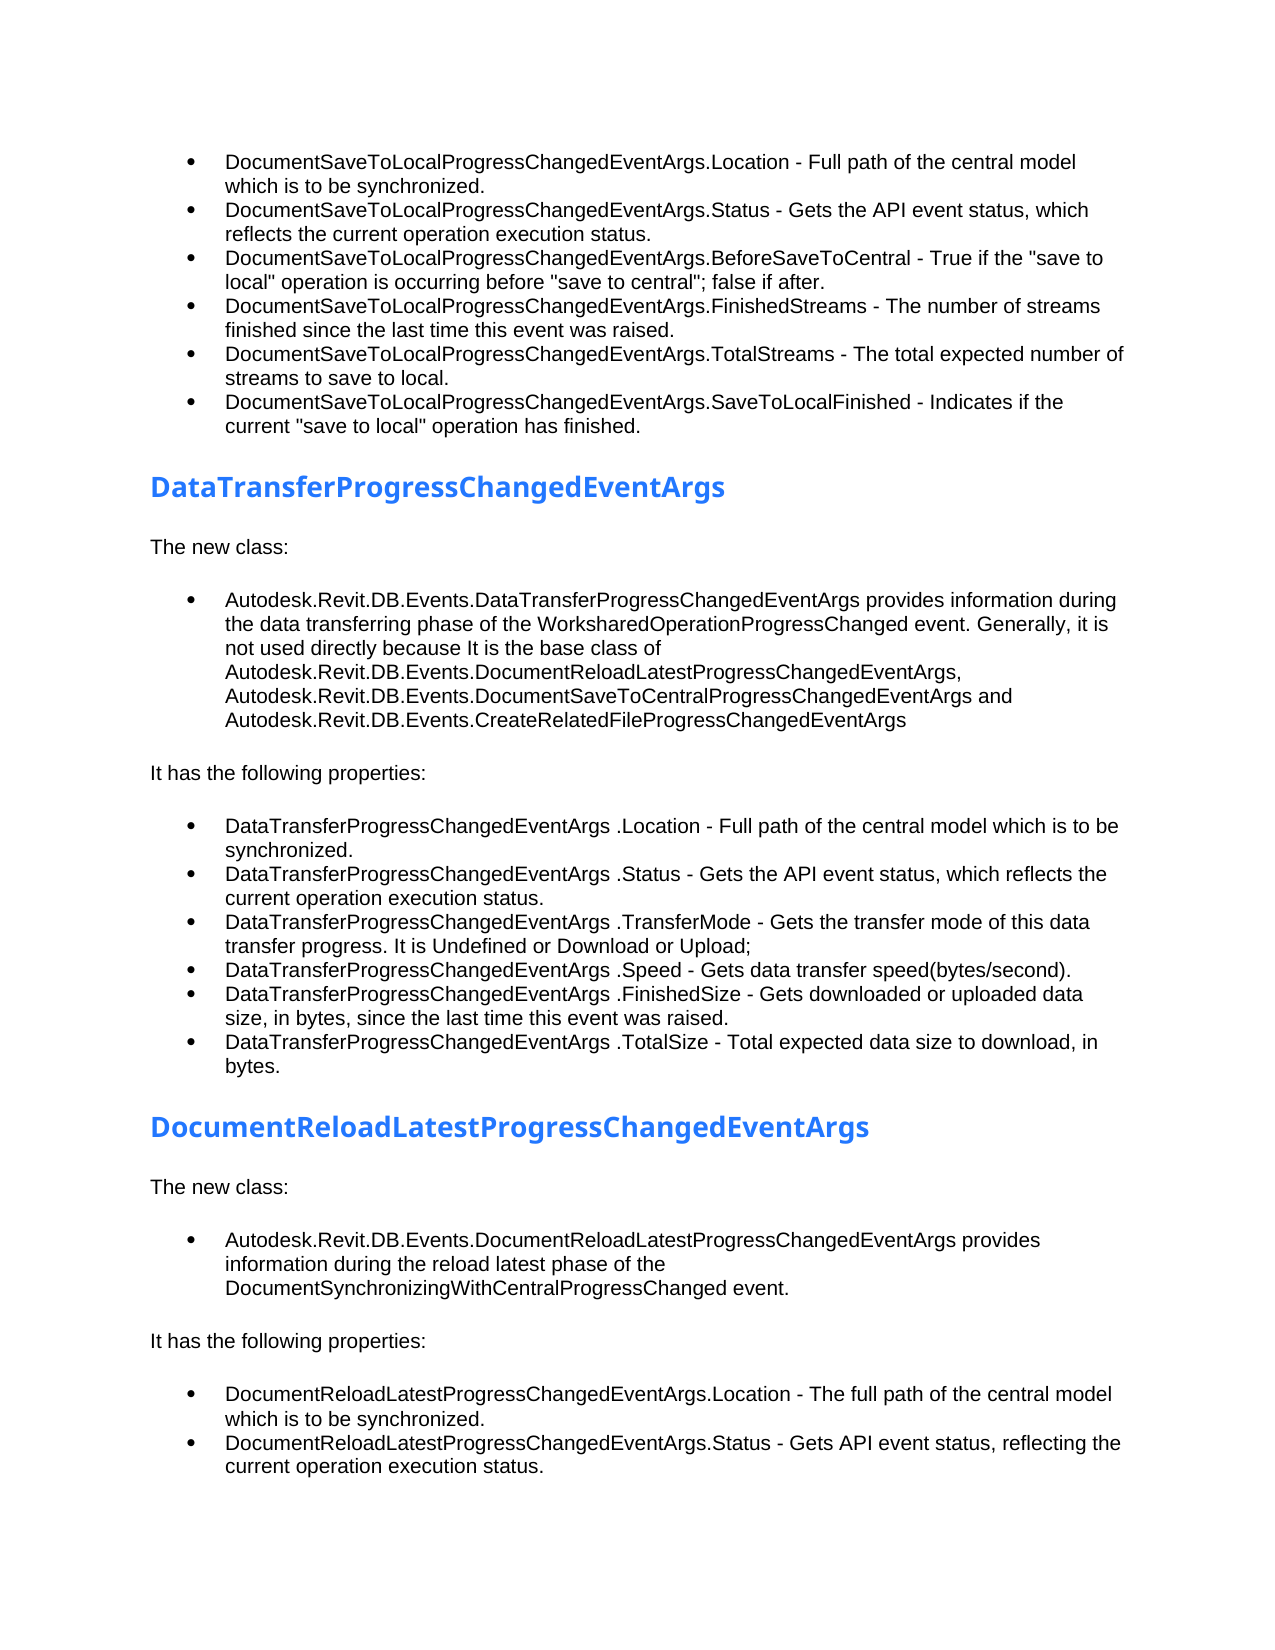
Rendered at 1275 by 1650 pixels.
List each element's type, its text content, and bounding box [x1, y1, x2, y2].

text It has the following properties: [150, 1329, 1125, 1353]
list DocumentSaveToLocalProgressChangedEventArgs.Status - Gets the API event status, which reflects the current operation execution status. [187, 198, 1125, 246]
list DataTransferProgressChangedEventArgs .Status - Gets the API event status, which reflects the current operation execution status. [187, 862, 1125, 910]
list Autodesk.Revit.DB.Events.DocumentReloadLatestProgressChangedEventArgs provides information during the reload latest phase of the DocumentSynchronizingWithCentralProgressChanged event. [187, 1228, 1125, 1300]
list DataTransferProgressChangedEventArgs .Location - Full path of the central model which is to be synchronized. [187, 814, 1125, 862]
text The new class: [150, 535, 1125, 559]
list DocumentSaveToLocalProgressChangedEventArgs.FinishedStreams - The number of streams finished since the last time this event was raised. [187, 294, 1125, 342]
list DataTransferProgressChangedEventArgs .FinishedSize - Gets downloaded or uploaded data size, in bytes, since the last time this event was raised. [187, 982, 1125, 1030]
list DocumentSaveToLocalProgressChangedEventArgs.BeforeSaveToCentral - True if the "save to local" operation is occurring before "save to central"; false if after. [187, 246, 1125, 294]
list DataTransferProgressChangedEventArgs .TransferMode - Gets the transfer mode of this data transfer progress. It is Undefined or Download or Upload; [187, 910, 1125, 958]
list DocumentSaveToLocalProgressChangedEventArgs.Location - Full path of the central model which is to be synchronized. [187, 150, 1125, 198]
text The new class: [150, 1175, 1125, 1199]
list DocumentSaveToLocalProgressChangedEventArgs.TotalStreams - The total expected number of streams to save to local. [187, 342, 1125, 390]
list DataTransferProgressChangedEventArgs .Speed - Gets data transfer speed(bytes/second). [187, 958, 1125, 982]
subtitle DocumentReloadLatestProgressChangedEventArgs [150, 1107, 1125, 1146]
list DocumentSaveToLocalProgressChangedEventArgs.SaveToLocalFinished - Indicates if the current "save to local" operation has finished. [187, 390, 1125, 438]
list DocumentReloadLatestProgressChangedEventArgs.Location - The full path of the central model which is to be synchronized. [187, 1382, 1125, 1430]
text It has the following properties: [150, 761, 1125, 785]
list Autodesk.Revit.DB.Events.DataTransferProgressChangedEventArgs provides information during the data transferring phase of the WorksharedOperationProgressChanged event. Generally, it is not used directly because It is the base class of Autodesk.Revit.DB.Events.DocumentReloadLatestProgressChangedEventArgs, Autodesk.Revit.DB.Events.DocumentSaveToCentralProgressChangedEventArgs and Autodesk.Revit.DB.Events.CreateRelatedFileProgressChangedEventArgs [187, 588, 1125, 732]
subtitle DataTransferProgressChangedEventArgs [150, 467, 1125, 506]
list DocumentReloadLatestProgressChangedEventArgs.Status - Gets API event status, reflecting the current operation execution status. [187, 1430, 1125, 1478]
list DataTransferProgressChangedEventArgs .TotalSize - Total expected data size to download, in bytes. [187, 1030, 1125, 1078]
